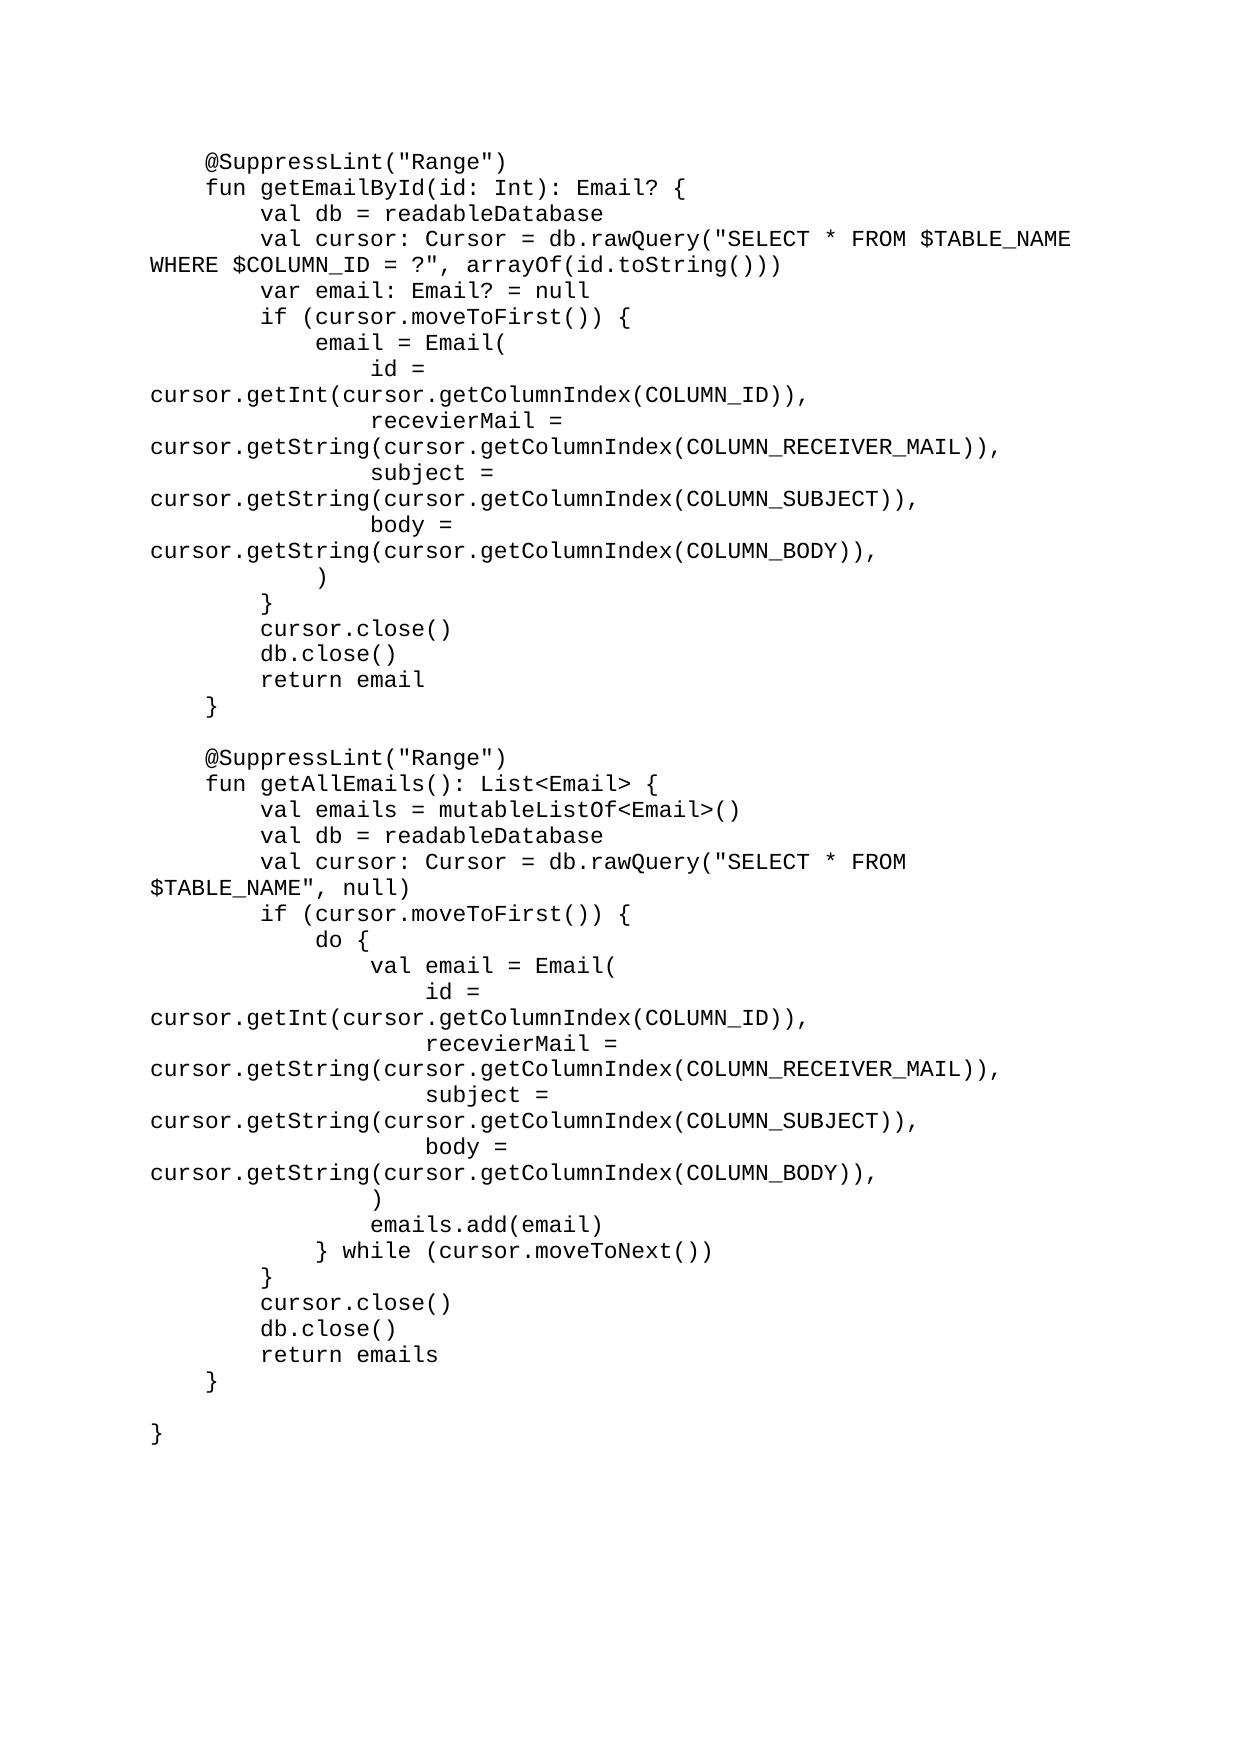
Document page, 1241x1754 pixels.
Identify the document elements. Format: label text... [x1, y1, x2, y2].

text recevierMail = cursor.getString(cursor.getColumnIndex(COLUMN_RECEIVER_MAIL)), [150, 409, 1090, 461]
text var email: Email? = null [150, 280, 1090, 306]
text id = cursor.getInt(cursor.getColumnIndex(COLUMN_ID)), [150, 980, 1090, 1032]
text ) [150, 1187, 1090, 1213]
text } [150, 1421, 1090, 1447]
text } [150, 1265, 1090, 1291]
text fun getEmailById(id: Int): Email? { [150, 176, 1090, 202]
text body = cursor.getString(cursor.getColumnIndex(COLUMN_BODY)), [150, 513, 1090, 565]
text if (cursor.moveToFirst()) { [150, 306, 1090, 332]
text val db = readableDatabase [150, 202, 1090, 228]
text recevierMail = cursor.getString(cursor.getColumnIndex(COLUMN_RECEIVER_MAIL)), [150, 1032, 1090, 1084]
text cursor.close() [150, 1291, 1090, 1317]
text val db = readableDatabase [150, 824, 1090, 850]
text db.close() [150, 1317, 1090, 1343]
text db.close() [150, 643, 1090, 669]
text } while (cursor.moveToNext()) [150, 1239, 1090, 1265]
text body = cursor.getString(cursor.getColumnIndex(COLUMN_BODY)), [150, 1136, 1090, 1187]
text return emails [150, 1343, 1090, 1369]
text } [150, 1369, 1090, 1395]
text subject = cursor.getString(cursor.getColumnIndex(COLUMN_SUBJECT)), [150, 461, 1090, 513]
text emails.add(email) [150, 1213, 1090, 1239]
text subject = cursor.getString(cursor.getColumnIndex(COLUMN_SUBJECT)), [150, 1084, 1090, 1136]
text ) [150, 565, 1090, 591]
text id = cursor.getInt(cursor.getColumnIndex(COLUMN_ID)), [150, 357, 1090, 409]
text email = Email( [150, 332, 1090, 357]
text do { [150, 928, 1090, 954]
text val emails = mutableListOf<Email>() [150, 798, 1090, 824]
text @SuppressLint("Range") [150, 747, 1090, 772]
text return email [150, 669, 1090, 695]
text val cursor: Cursor = db.rawQuery("SELECT * FROM $TABLE_NAME", null) [150, 850, 1090, 902]
text val cursor: Cursor = db.rawQuery("SELECT * FROM $TABLE_NAME WHERE $COLUMN_ID = ?", arrayOf(id.toString())) [150, 228, 1090, 280]
text fun getAllEmails(): List<Email> { [150, 772, 1090, 798]
text } [150, 695, 1090, 721]
text } [150, 591, 1090, 617]
text val email = Email( [150, 954, 1090, 980]
text @SuppressLint("Range") [150, 150, 1090, 176]
text cursor.close() [150, 617, 1090, 643]
text if (cursor.moveToFirst()) { [150, 902, 1090, 928]
